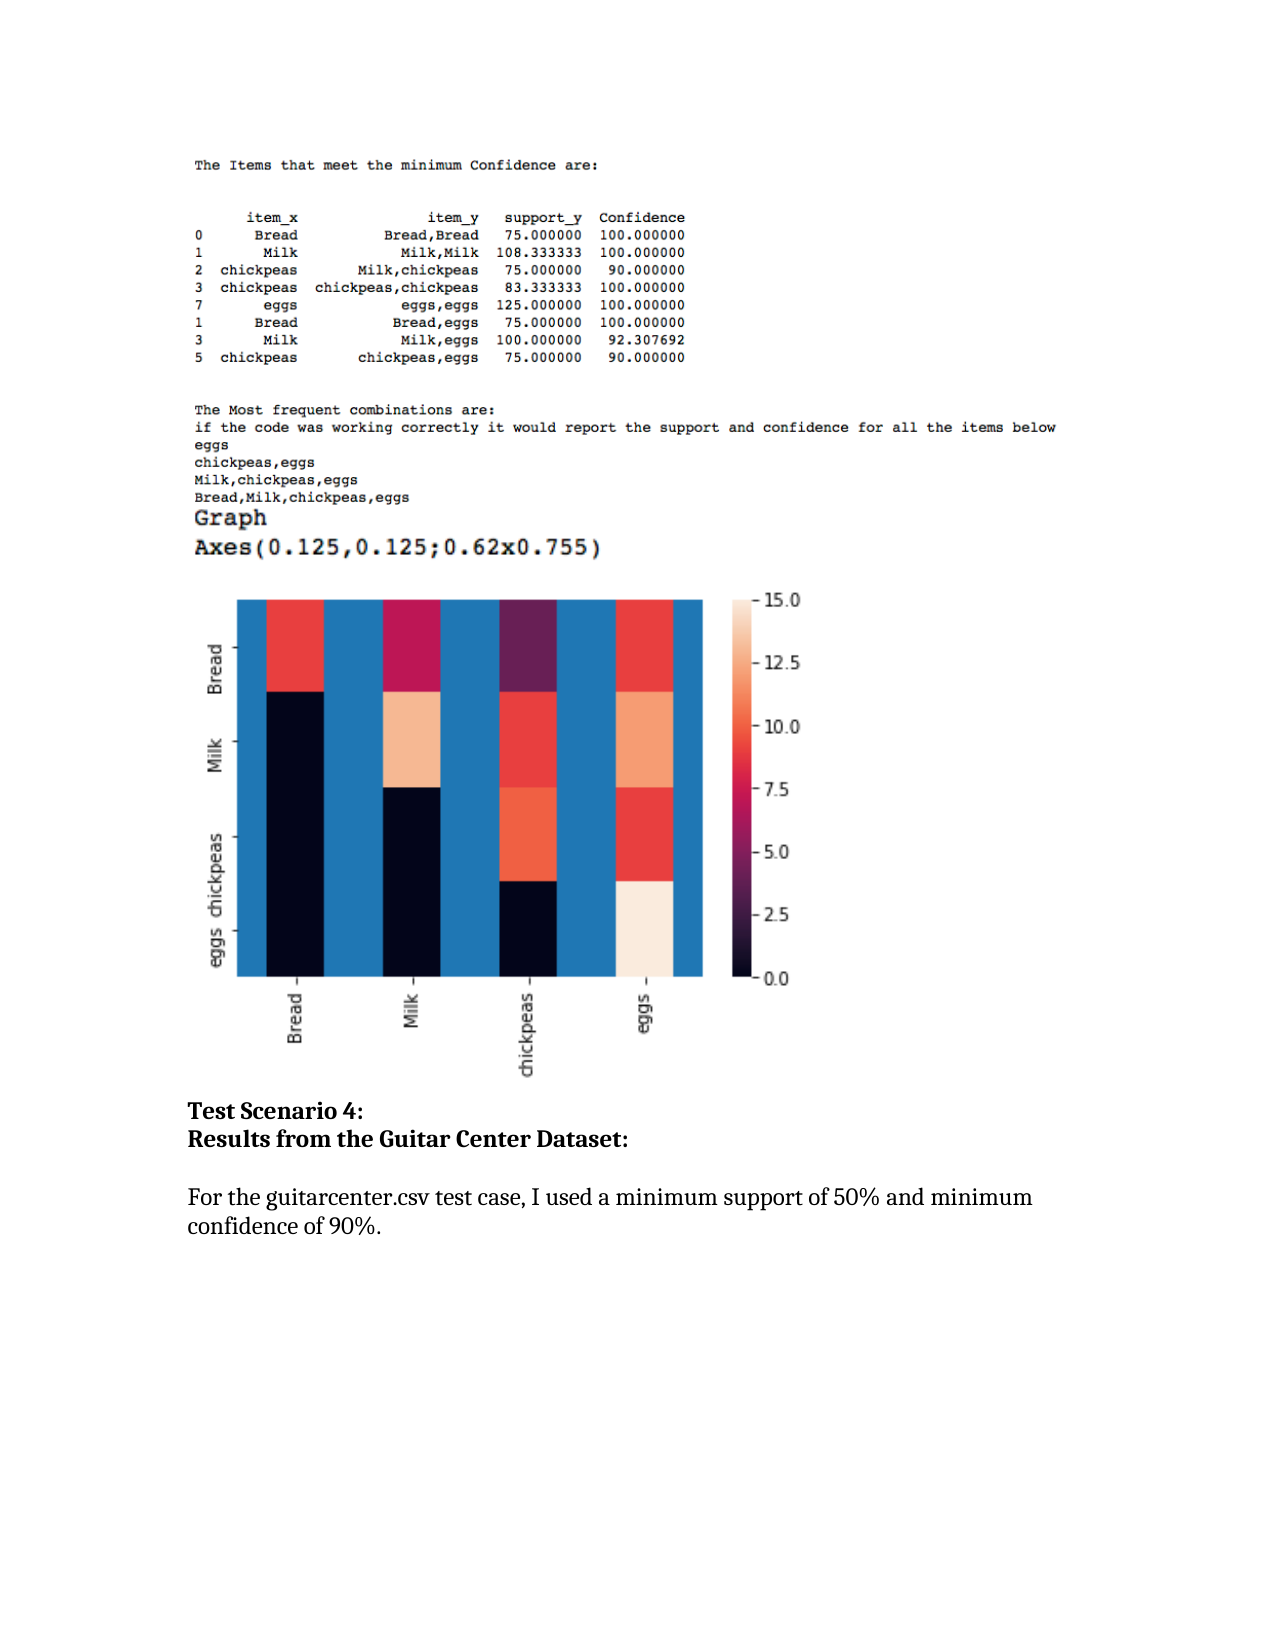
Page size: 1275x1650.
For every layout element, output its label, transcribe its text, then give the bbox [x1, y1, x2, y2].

text For the guitarcenter.csv test case, I used a minimum support of 50% and minimum confidence of 90%. [187, 1183, 1087, 1240]
text Test Scenario 4: [187, 509, 1087, 1125]
text Results from the Guitar Center Dataset: [187, 1125, 1087, 1154]
picture [187, 150, 1088, 1097]
